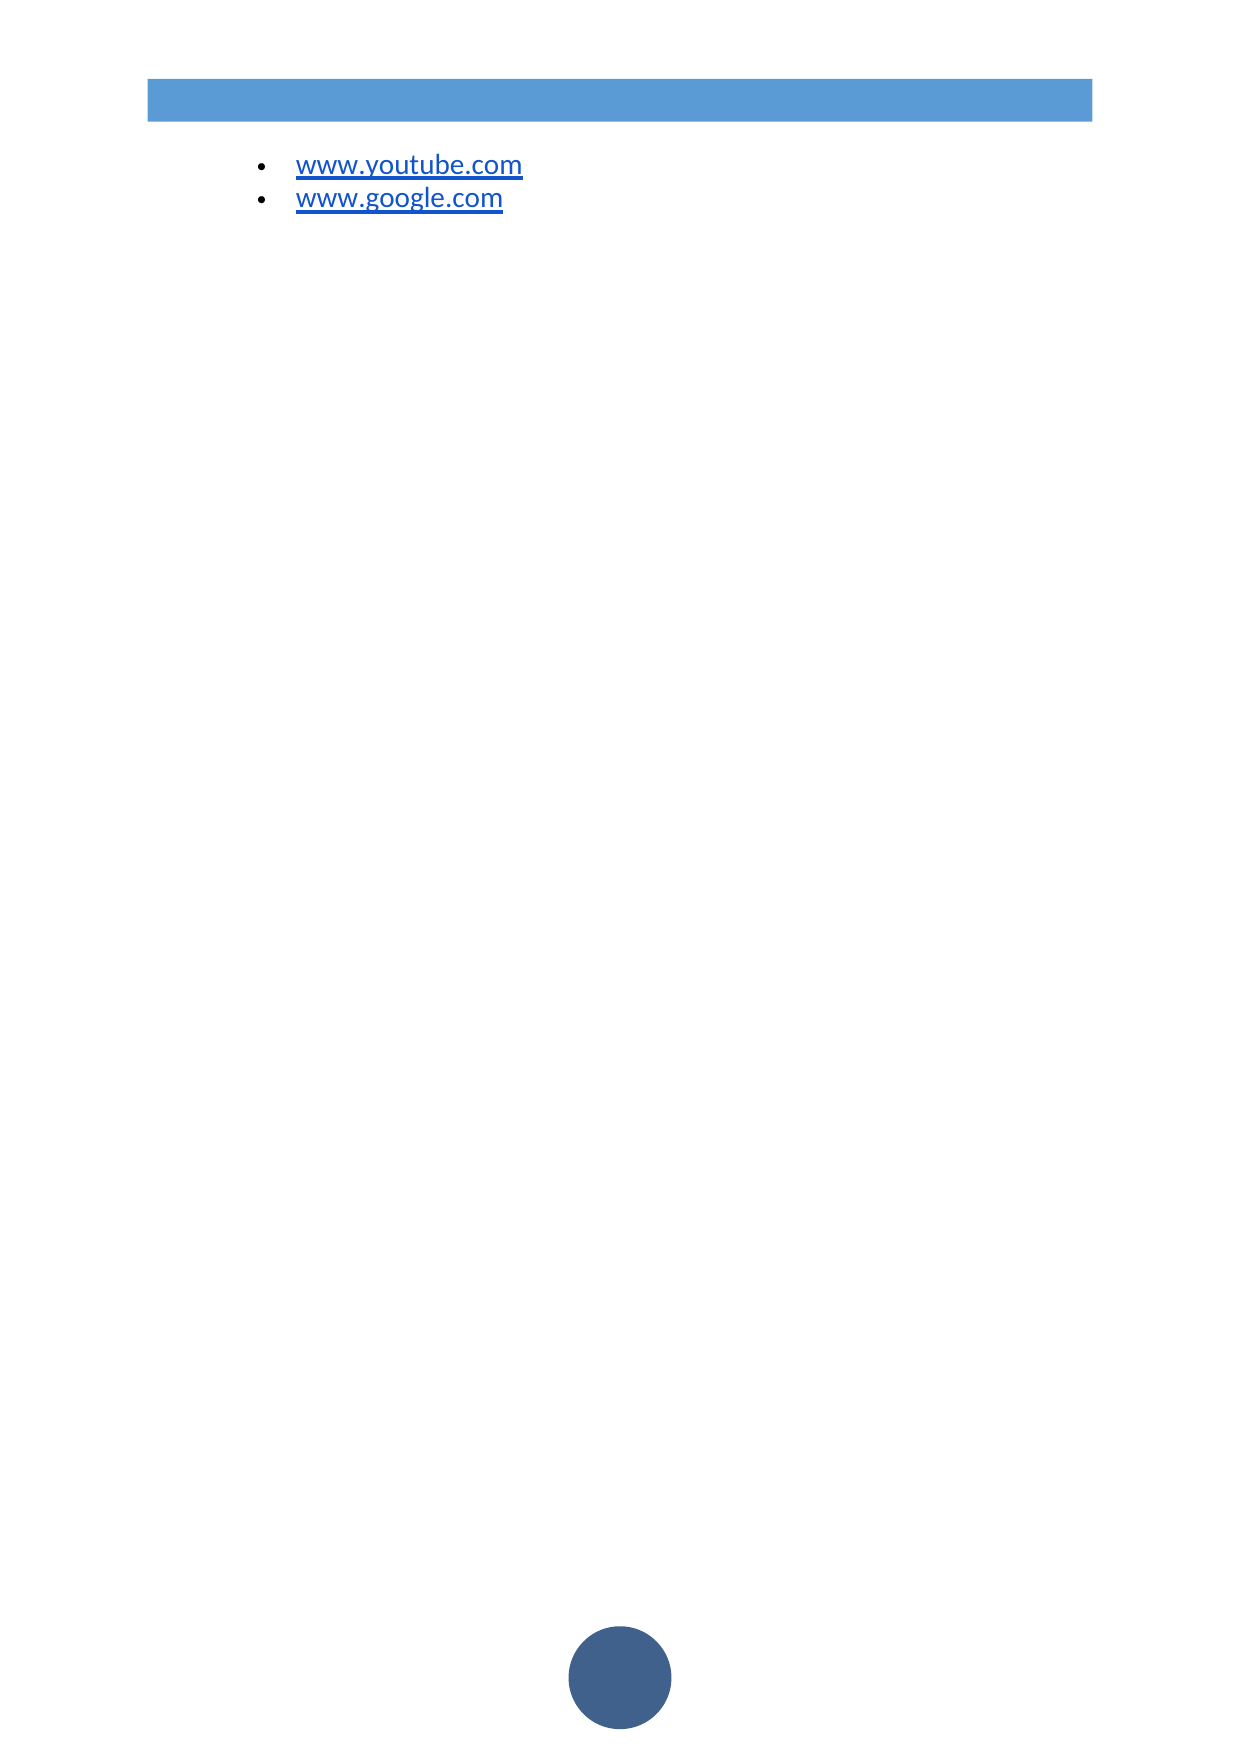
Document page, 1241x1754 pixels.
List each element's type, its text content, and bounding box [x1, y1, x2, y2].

list www.google.com [258, 181, 1093, 215]
list www.youtube.com [258, 148, 1093, 181]
